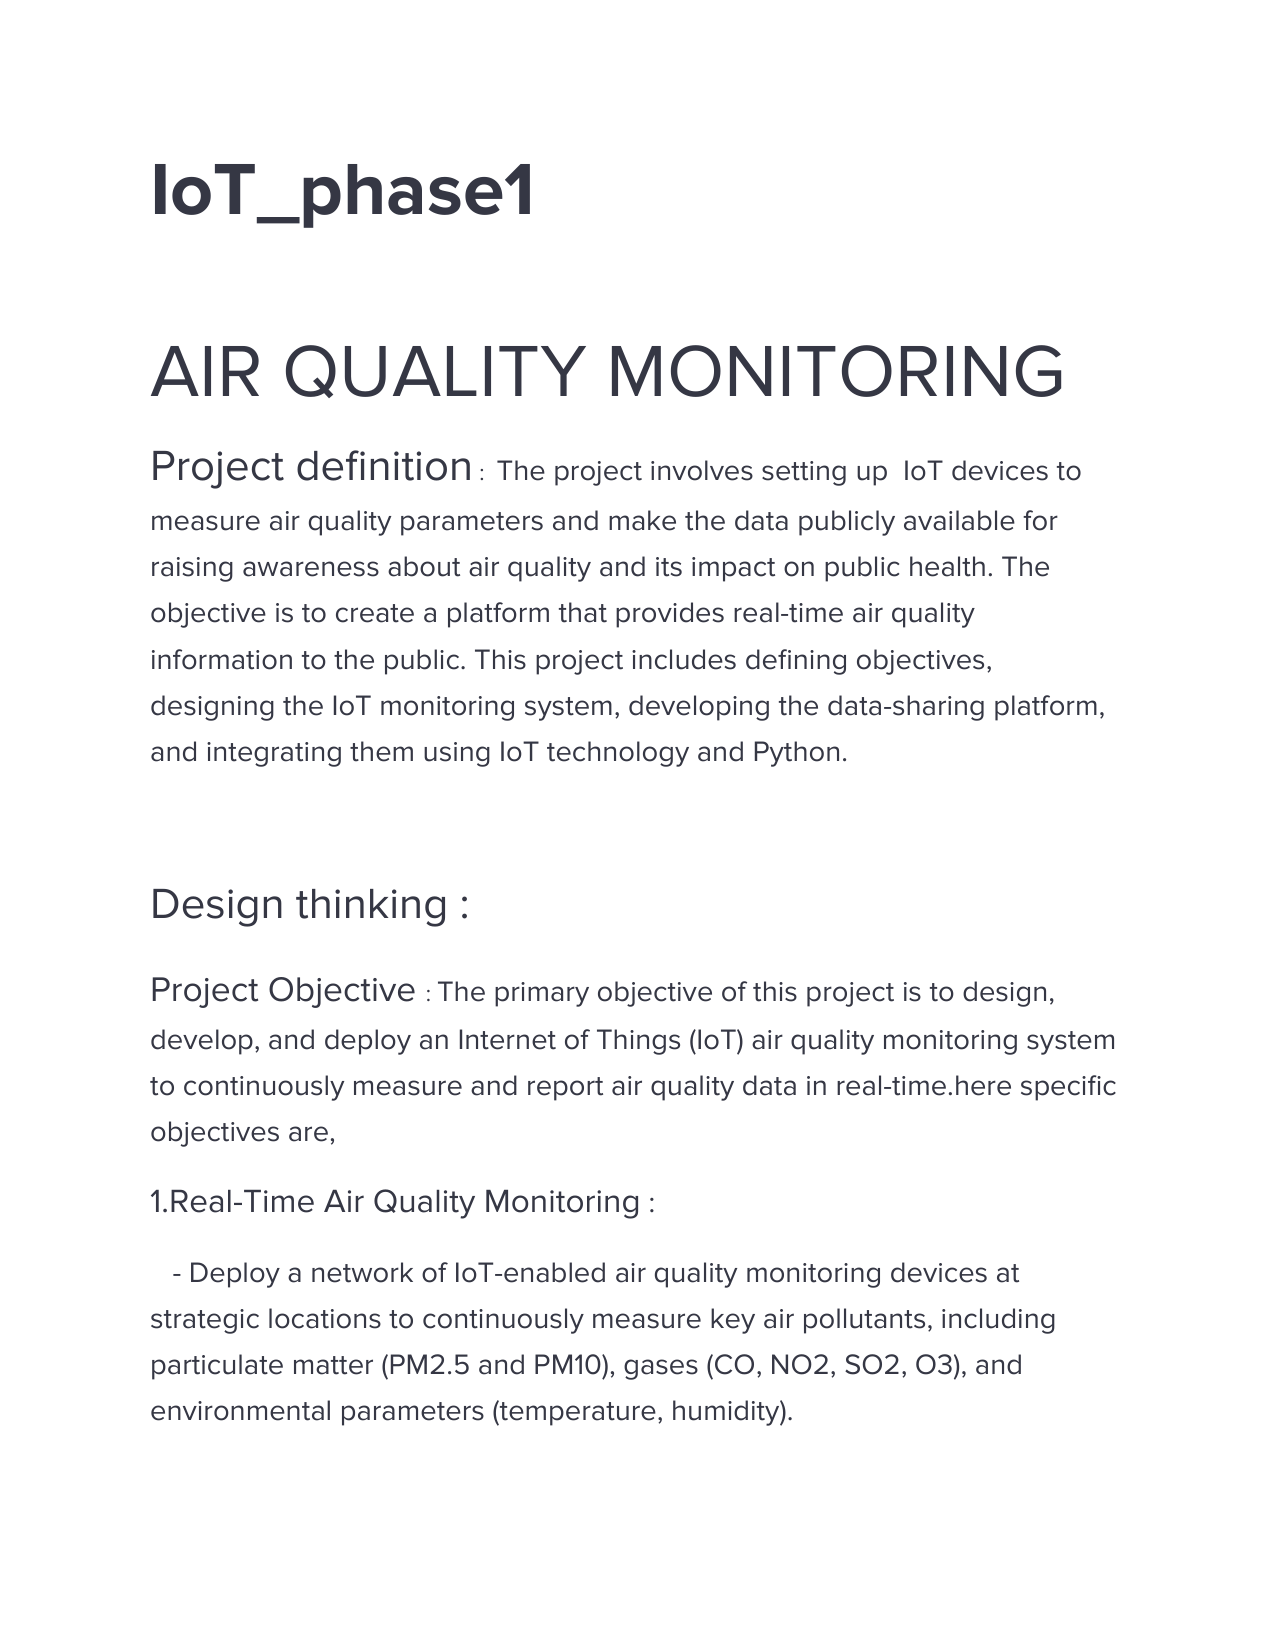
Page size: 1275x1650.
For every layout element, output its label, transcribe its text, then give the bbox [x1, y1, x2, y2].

text Project definition : The project involves setting up IoT devices to measure air quality parameters and make the data publicly available for raising awareness about air quality and its impact on public health. The objective is to create a platform that provides real-time air quality information to the public. This project includes defining objectives, designing the IoT monitoring system, developing the data-sharing platform, and integrating them using IoT technology and Python. [150, 440, 1125, 770]
text - Deploy a network of IoT-enabled air quality monitoring devices at strategic locations to continuously measure key air pollutants, including particulate matter (PM2.5 and PM10), gases (CO, NO2, SO2, O3), and environmental parameters (temperature, humidity). [150, 1255, 1125, 1429]
title AIR QUALITY MONITORING [150, 328, 1125, 419]
text 1.Real-Time Air Quality Monitoring : [150, 1181, 1125, 1222]
text Design thinking : [150, 878, 1125, 932]
title IoT_phase1 [150, 146, 1125, 237]
text Project Objective : The primary objective of this project is to design, develop, and deploy an Internet of Things (IoT) air quality monitoring system to continuously measure and report air quality data in real-time.here specific objectives are, [150, 968, 1125, 1150]
